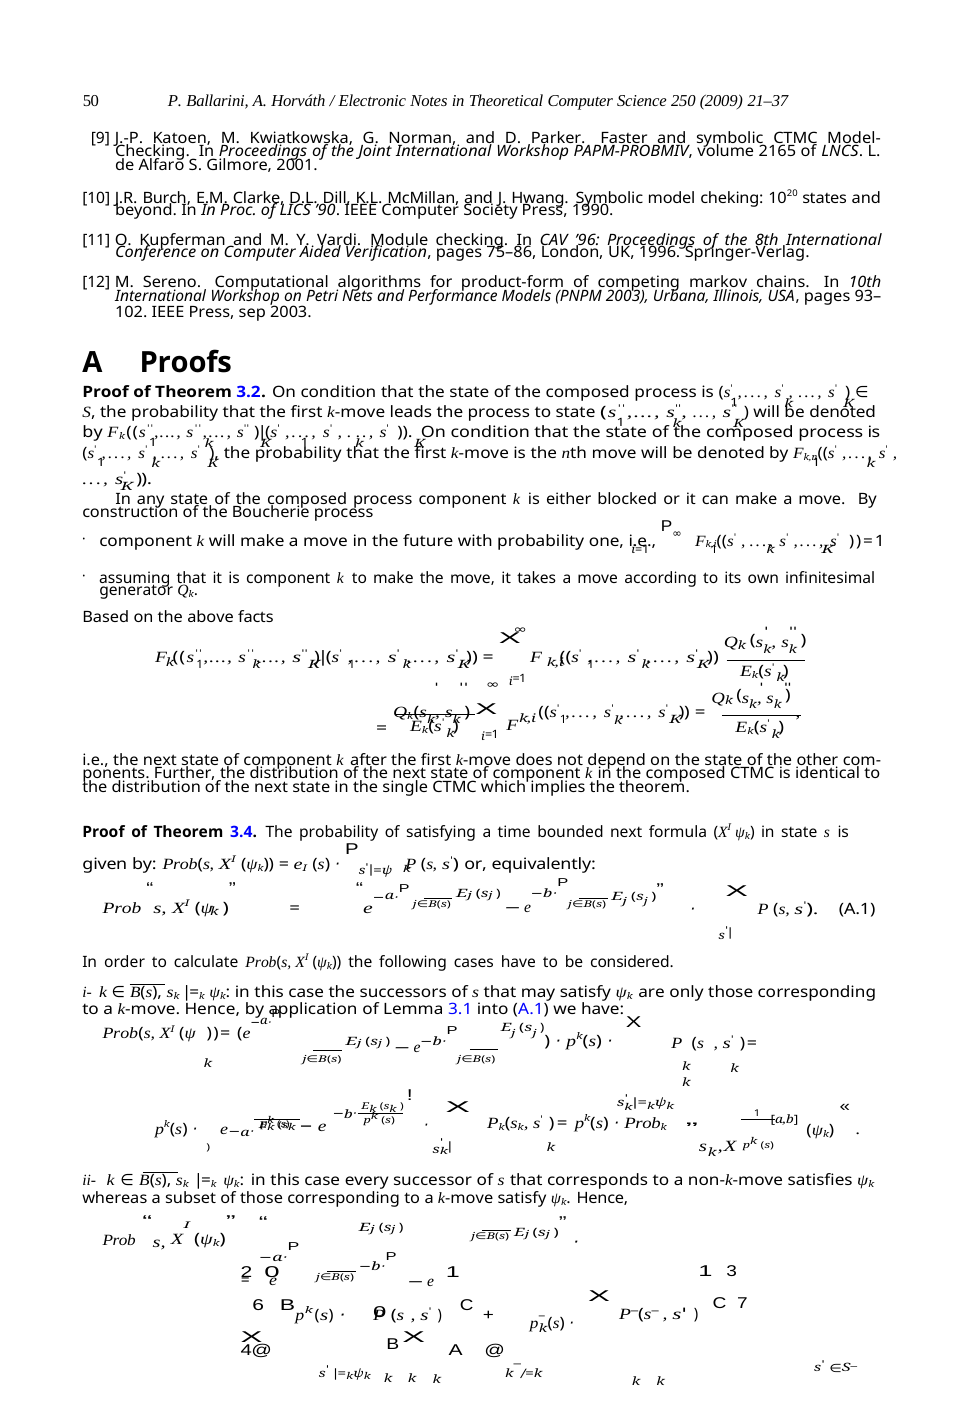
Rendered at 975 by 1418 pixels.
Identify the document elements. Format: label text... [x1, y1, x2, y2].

text — e [408, 1275, 471, 1289]
list J.-P. Katoen, M. Kwiatkowska, G. Norman, and D. Parker. Faster and symbolic CTMC Model- Checking. In Proceedings of the Joint International Workshop PAPM-PROBMIV, volume 2165 of LNCS. L. de Alfaro S. Gilmore, 2001. [91, 132, 881, 175]
text “ I ” [142, 1210, 236, 1231]
text Based on the above facts [82, 606, 904, 627]
text Ej (sj )” · [514, 1213, 904, 1251]
text Ej (sj ) −b·P [345, 1029, 461, 1049]
list M. Sereno. Computational algorithms for product-form of competing markov chains. In 10th International Workshop on Petri Nets and Performance Models (PNPM 2003), Urbana, Illinois, USA, pages 93–102. IEEE Press, sep 2003. [82, 274, 881, 322]
text given by: Prob(s, XI (ψk)) = eI (s) · Ps'|=ψ P (s, s') or, equivalently: [82, 840, 904, 878]
text — e [505, 902, 572, 916]
text Prob “s, XI (ψ )” = “e−a·P [102, 879, 417, 918]
text Ej (sj )) · pk(s) · X [501, 1033, 655, 1049]
text −b· Ek (sk ) ! [332, 1086, 420, 1122]
subtitle A Proofs [82, 342, 904, 381]
text k [730, 1060, 904, 1076]
list assuming that it is component k to make the move, it takes a move according to its own infinitesimal generator Qk. [82, 572, 881, 600]
text X [445, 1098, 497, 1116]
text “ −a·P [259, 1213, 316, 1265]
text F ((s'',..., s'',..., s'' )|(s' ,..., s' ,..., s' )) = X F ((s' ,..., s' ,..., s' )) Qk (sk, sk ) [155, 636, 904, 668]
list J.R. Burch, E.M. Clarke, D.L. Dill, K.L. McMillan, and J. Hwang. Symbolic model cheking: 1020 states and beyond. In In Proc. of LICS ’90. IEEE Computer Society Press, 1990. [82, 192, 881, 220]
text = Qk(sk, sk ) X F [71, 692, 519, 724]
text 260Bpk(s) · X [240, 1289, 357, 1368]
text k k [682, 1058, 714, 1089]
text 1 [a,b] « [754, 1097, 904, 1127]
text ((s' ,..., s' ,..., s' )) = Qk (sk, sk ) , [538, 692, 904, 724]
text i.e., the next state of component k after the first k-move does not depend on the state of the other com- ponents. Further, the distribution of the next state of component k in the composed CTMC is identical to the distribution of the next state in the single CTMC which implies the theorem. [82, 754, 881, 797]
text Proof of Theorem 3.4. The probability of satisfying a time bounded next formula (XI ψk) in state s is [442, 826, 904, 840]
text −a· Ek (sk ) [206, 1104, 300, 1153]
text Proof of Theorem 3.2. On condition that the state of the composed process is (s' ,..., s' , ..., s' ) ∈ [82, 386, 848, 400]
text ..., s' )). [82, 469, 904, 488]
text X P¯(s¯ , s' )1C37 [588, 1289, 904, 1329]
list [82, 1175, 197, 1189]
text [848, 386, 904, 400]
text Ej (sj ) −b·P [359, 1215, 471, 1275]
list k ∈ B(s), sk |=k ψk: in this case every successor of s that corresponds to a non-k-move satisfies ψk [198, 1175, 904, 1189]
list k ∈ B(s), sk |=k ψk: in this case the successors of s that may satisfy ψk are only those corresponding to a k-move. Hence, by application of Lemma 3.1 into (A.1) we have: [82, 972, 881, 1019]
text s' |=kψk [617, 1093, 714, 1110]
list O. Kupferman and M. Y. Vardi. Module checking. In CAV ’96: Proceedings of the 8th International Conference on Computer Aided Verification, pages 75–86, London, UK, 1996. Springer-Verlag. [82, 233, 881, 262]
text Ej (sj )” · X P (s, s'). (A.1) [611, 879, 904, 919]
text In any state of the composed process component k is either blocked or it can make a move. By construction of the Boucherie process [82, 493, 904, 522]
text „ [685, 1110, 714, 1128]
text Ej (sj ) −b·P [456, 882, 572, 902]
text In order to calculate Prob(s, XI (ψk)) the following cases have to be considered. [82, 950, 904, 972]
text Prob(s, XI (ψ ))= (e−a·P [102, 1027, 306, 1042]
list component k will make a move in the future with probability one, i.e., P∞ Fk,i((s' , ..., s' ,..., s' ))=1 [82, 522, 904, 552]
text P (s , s' )1C + 0BX [373, 1289, 525, 1368]
text k [203, 1056, 300, 1071]
text whereas a subset of those corresponding to a k-move satisfy ψk. Hence, [82, 1189, 904, 1207]
